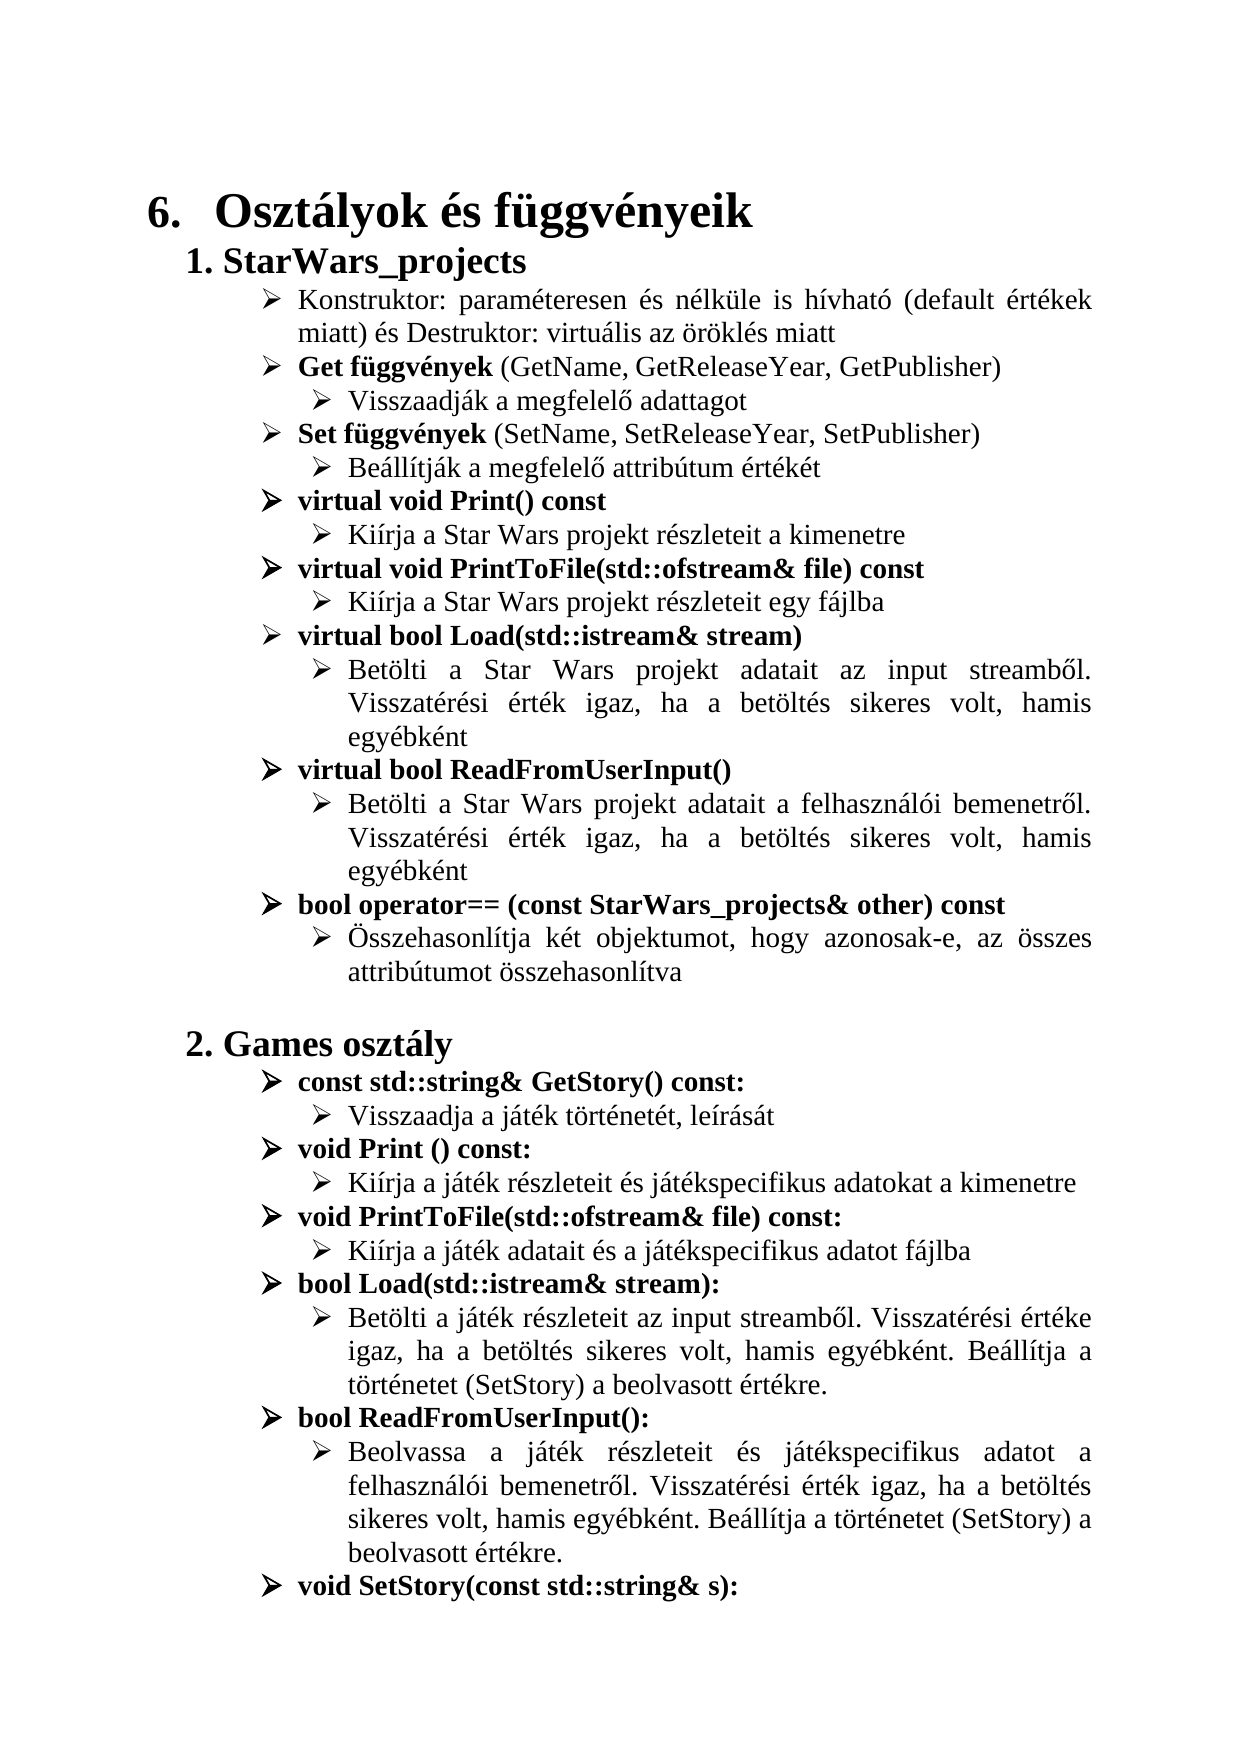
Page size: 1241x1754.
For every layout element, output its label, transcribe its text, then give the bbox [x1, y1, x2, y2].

list Set függvények (SetName, SetReleaseYear, SetPublisher) [260, 416, 1093, 450]
list Visszaadja a játék történetét, leírását [310, 1098, 1093, 1132]
list void SetStory(const std::string& s): [260, 1568, 1093, 1602]
list Konstruktor: paraméteresen és nélküle is hívható (default értékek miatt) és Destruktor: virtuális az öröklés miatt [260, 282, 1093, 349]
list virtual void Print() const [260, 483, 1093, 517]
list bool ReadFromUserInput(): [260, 1401, 1093, 1434]
list Kiírja a játék részleteit és játékspecifikus adatokat a kimenetre [310, 1165, 1093, 1199]
list Get függvények (GetName, GetReleaseYear, GetPublisher) [260, 349, 1093, 383]
list Games osztály [185, 1021, 1093, 1064]
list Beállítják a megfelelő attribútum értékét [310, 450, 1093, 483]
list Kiírja a Star Wars projekt részleteit a kimenetre [310, 517, 1093, 551]
list virtual bool Load(std::istream& stream) [260, 618, 1093, 652]
list StarWars_projects [185, 239, 1093, 282]
list virtual void PrintToFile(std::ofstream& file) const [260, 551, 1093, 584]
list Kiírja a Star Wars projekt részleteit egy fájlba [310, 584, 1093, 618]
list Betölti a Star Wars projekt adatait az input streamből. Visszatérési érték igaz, ha a betöltés sikeres volt, hamis egyébként [310, 652, 1093, 752]
list Osztályok és függvényeik [148, 181, 1093, 239]
list bool Load(std::istream& stream): [260, 1266, 1093, 1300]
list Betölti a játék részleteit az input streamből. Visszatérési értéke igaz, ha a betöltés sikeres volt, hamis egyébként. Beállítja a történetet (SetStory) a beolvasott értékre. [310, 1300, 1093, 1401]
list void PrintToFile(std::ofstream& file) const: [260, 1199, 1093, 1233]
list bool operator== (const StarWars_projects& other) const [260, 887, 1093, 921]
list const std::string& GetStory() const: [260, 1064, 1093, 1098]
list Visszaadják a megfelelő adattagot [310, 383, 1093, 416]
list Beolvassa a játék részleteit és játékspecifikus adatot a felhasználói bemenetről. Visszatérési érték igaz, ha a betöltés sikeres volt, hamis egyébként. Beállítja a történetet (SetStory) a beolvasott értékre. [310, 1434, 1093, 1568]
list virtual bool ReadFromUserInput() [260, 752, 1093, 786]
list Betölti a Star Wars projekt adatait a felhasználói bemenetről. Visszatérési érték igaz, ha a betöltés sikeres volt, hamis egyébként [310, 786, 1093, 887]
list void Print () const: [260, 1132, 1093, 1165]
list Összehasonlítja két objektumot, hogy azonosak-e, az összes attribútumot összehasonlítva [310, 921, 1093, 988]
list Kiírja a játék adatait és a játékspecifikus adatot fájlba [310, 1233, 1093, 1266]
